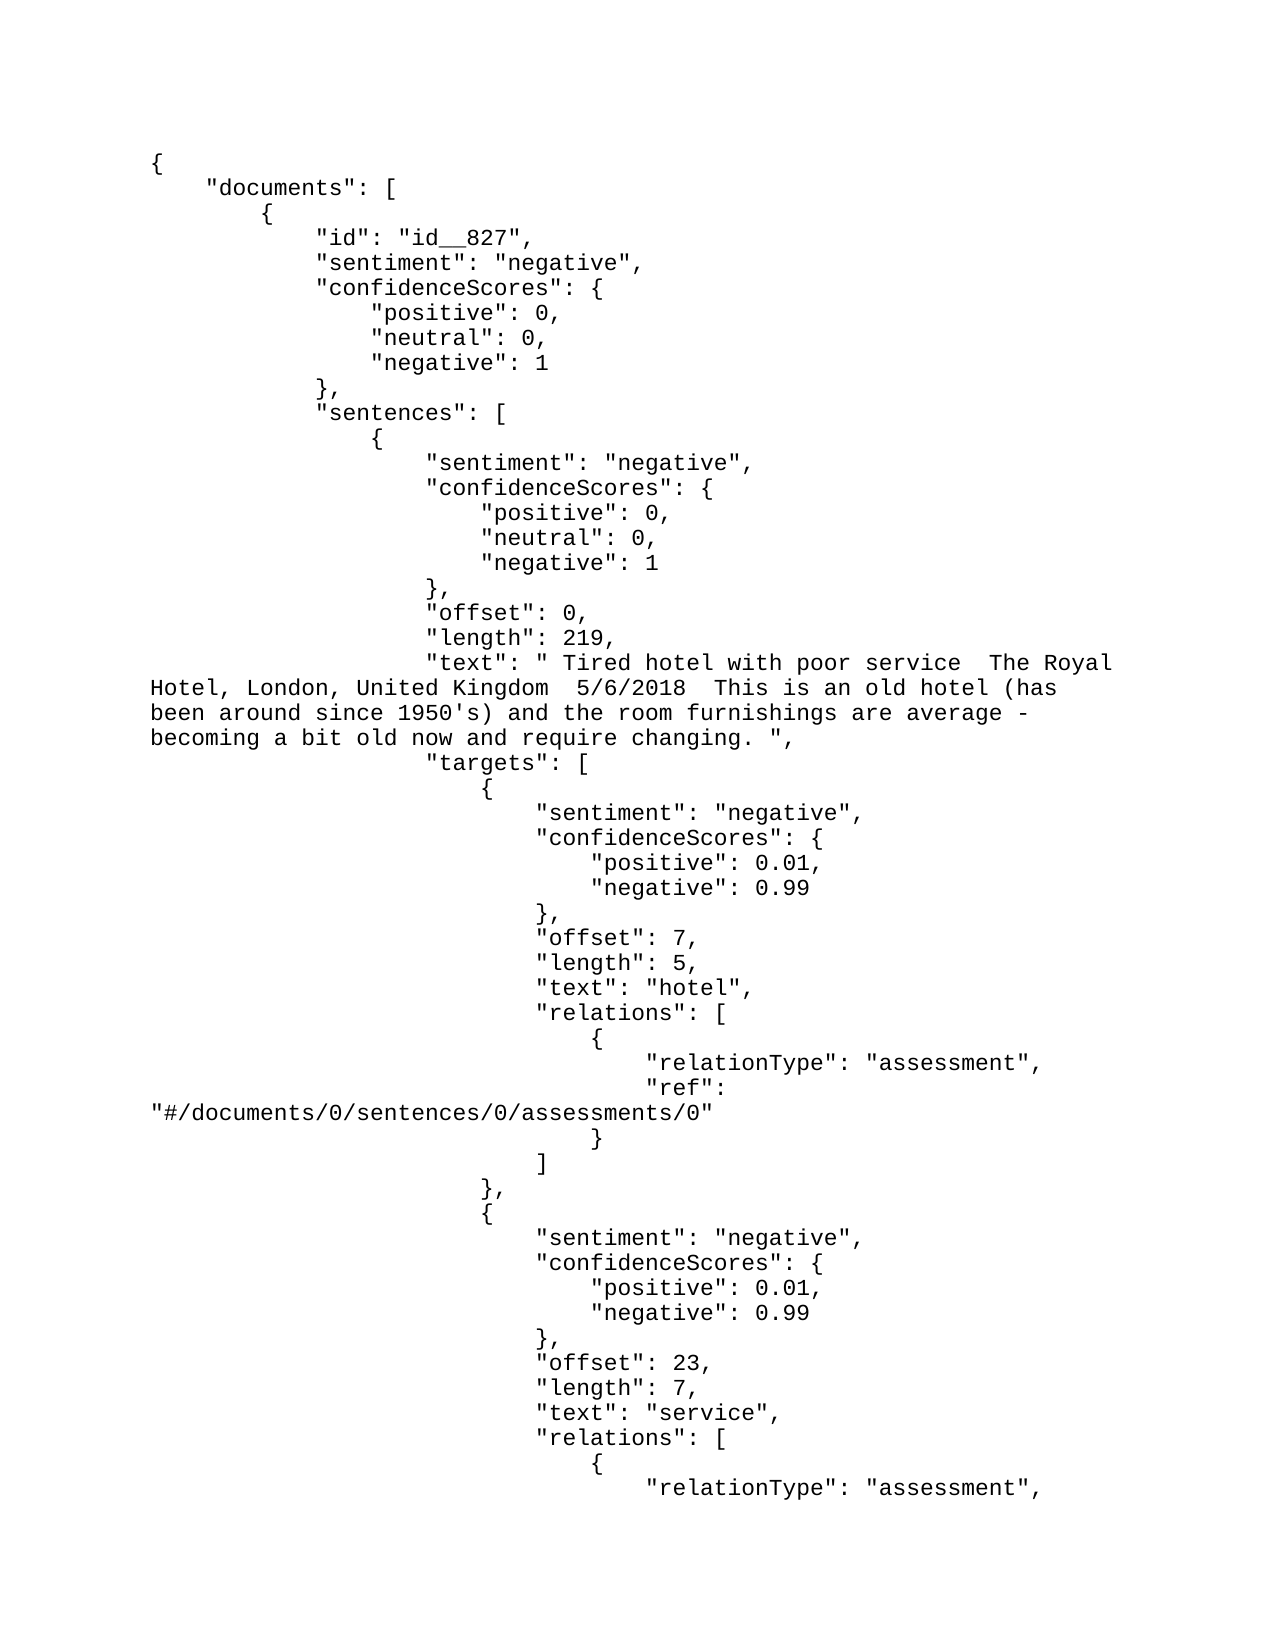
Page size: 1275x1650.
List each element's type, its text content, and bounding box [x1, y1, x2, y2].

text }, [150, 1175, 1125, 1200]
text "offset": 23, [150, 1350, 1125, 1375]
text }, [150, 900, 1125, 925]
text "targets": [ [150, 750, 1125, 775]
text { [150, 1450, 1125, 1475]
text "confidenceScores": { [150, 825, 1125, 850]
text "neutral": 0, [150, 325, 1125, 350]
text { [150, 775, 1125, 800]
text { [150, 425, 1125, 450]
text "ref": "#/documents/0/sentences/0/assessments/0" [150, 1075, 1125, 1125]
text "text": "hotel", [150, 975, 1125, 1000]
text "text": "service", [150, 1400, 1125, 1425]
text "text": " Tired hotel with poor service The Royal Hotel, London, United Kingdom 5/6/2018 This is an old hotel (has been around since 1950's) and the room furnishings are average - becoming a bit old now and require changing. ", [150, 650, 1125, 750]
text "sentences": [ [150, 400, 1125, 425]
text { [150, 200, 1125, 225]
text "sentiment": "negative", [150, 800, 1125, 825]
text "relations": [ [150, 1425, 1125, 1450]
text "negative": 0.99 [150, 1300, 1125, 1325]
text "relationType": "assessment", [150, 1050, 1125, 1075]
text "offset": 0, [150, 600, 1125, 625]
text "neutral": 0, [150, 525, 1125, 550]
text "length": 5, [150, 950, 1125, 975]
text "sentiment": "negative", [150, 450, 1125, 475]
text "offset": 7, [150, 925, 1125, 950]
text }, [150, 1325, 1125, 1350]
text "negative": 1 [150, 550, 1125, 575]
text "length": 219, [150, 625, 1125, 650]
text { [150, 1200, 1125, 1225]
text "confidenceScores": { [150, 1250, 1125, 1275]
text "sentiment": "negative", [150, 250, 1125, 275]
text { [150, 1025, 1125, 1050]
text "confidenceScores": { [150, 275, 1125, 300]
text "positive": 0.01, [150, 1275, 1125, 1300]
text }, [150, 575, 1125, 600]
text "length": 7, [150, 1375, 1125, 1400]
text "id": "id__827", [150, 225, 1125, 250]
text "documents": [ [150, 175, 1125, 200]
text ] [150, 1150, 1125, 1175]
text "relationType": "assessment", [150, 1475, 1125, 1500]
text "positive": 0, [150, 500, 1125, 525]
text "relations": [ [150, 1000, 1125, 1025]
text "negative": 0.99 [150, 875, 1125, 900]
text "confidenceScores": { [150, 475, 1125, 500]
text "positive": 0.01, [150, 850, 1125, 875]
text { [150, 150, 1125, 175]
text }, [150, 375, 1125, 400]
text "positive": 0, [150, 300, 1125, 325]
text "negative": 1 [150, 350, 1125, 375]
text } [150, 1125, 1125, 1150]
text "sentiment": "negative", [150, 1225, 1125, 1250]
